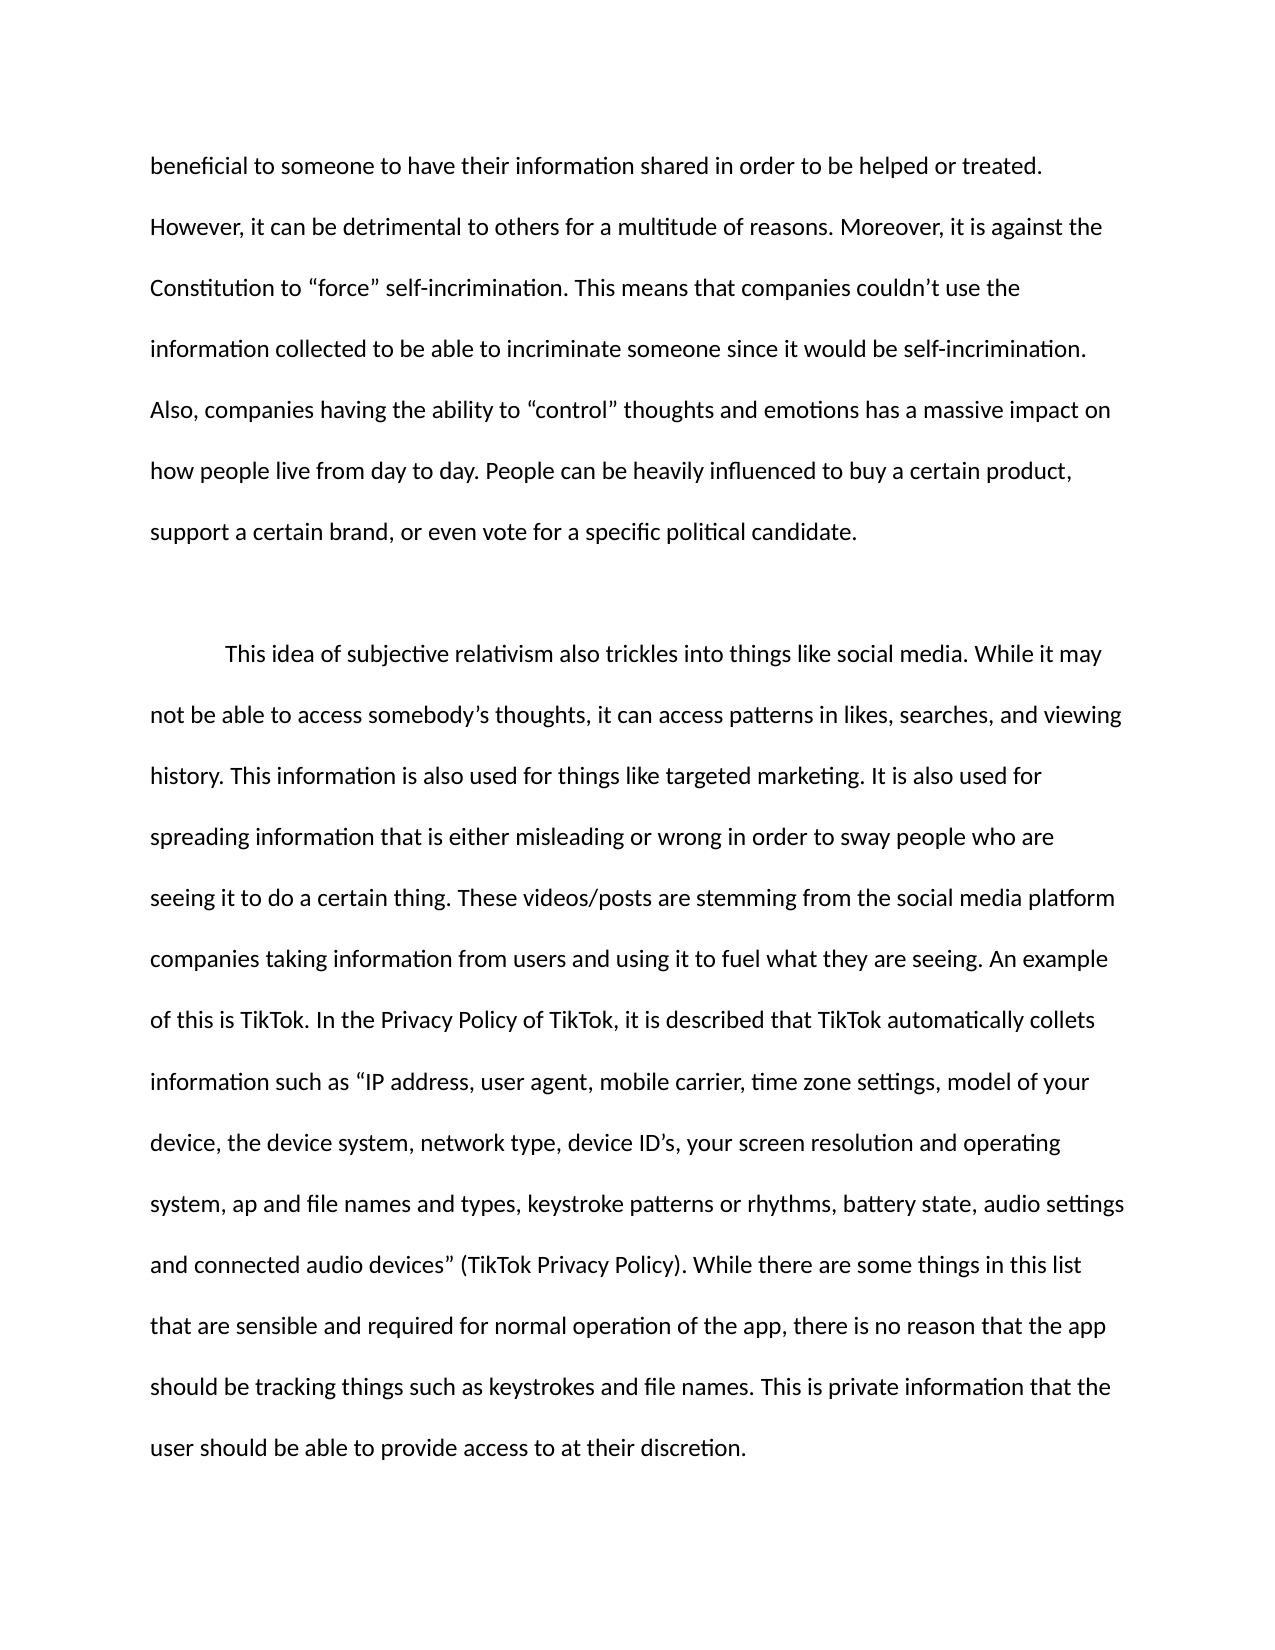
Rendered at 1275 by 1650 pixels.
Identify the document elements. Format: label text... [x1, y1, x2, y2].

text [150, 150, 1125, 547]
text This idea of subjective relativism also trickles into things like social media. While it may not be able to access somebody’s thoughts, it can access patterns in likes, searches, and viewing history. This information is also used for things like targeted marketing. It is also used for spreading information that is either misleading or wrong in order to sway people who are seeing it to do a certain thing. These videos/posts are stemming from the social media platform companies taking information from users and using it to fuel what they are seeing. An example of this is TikTok. In the Privacy Policy of TikTok, it is described that TikTok automatically collets information such as “IP address, user agent, mobile carrier, time zone settings, model of your device, the device system, network type, device ID’s, your screen resolution and operating system, ap and file names and types, keystroke patterns or rhythms, battery state, audio settings and connected audio devices” (TikTok Privacy Policy). While there are some things in this list that are sensible and required for normal operation of the app, there is no reason that the app should be tracking things such as keystrokes and file names. This is private information that the user should be able to provide access to at their discretion. [150, 638, 1125, 1462]
